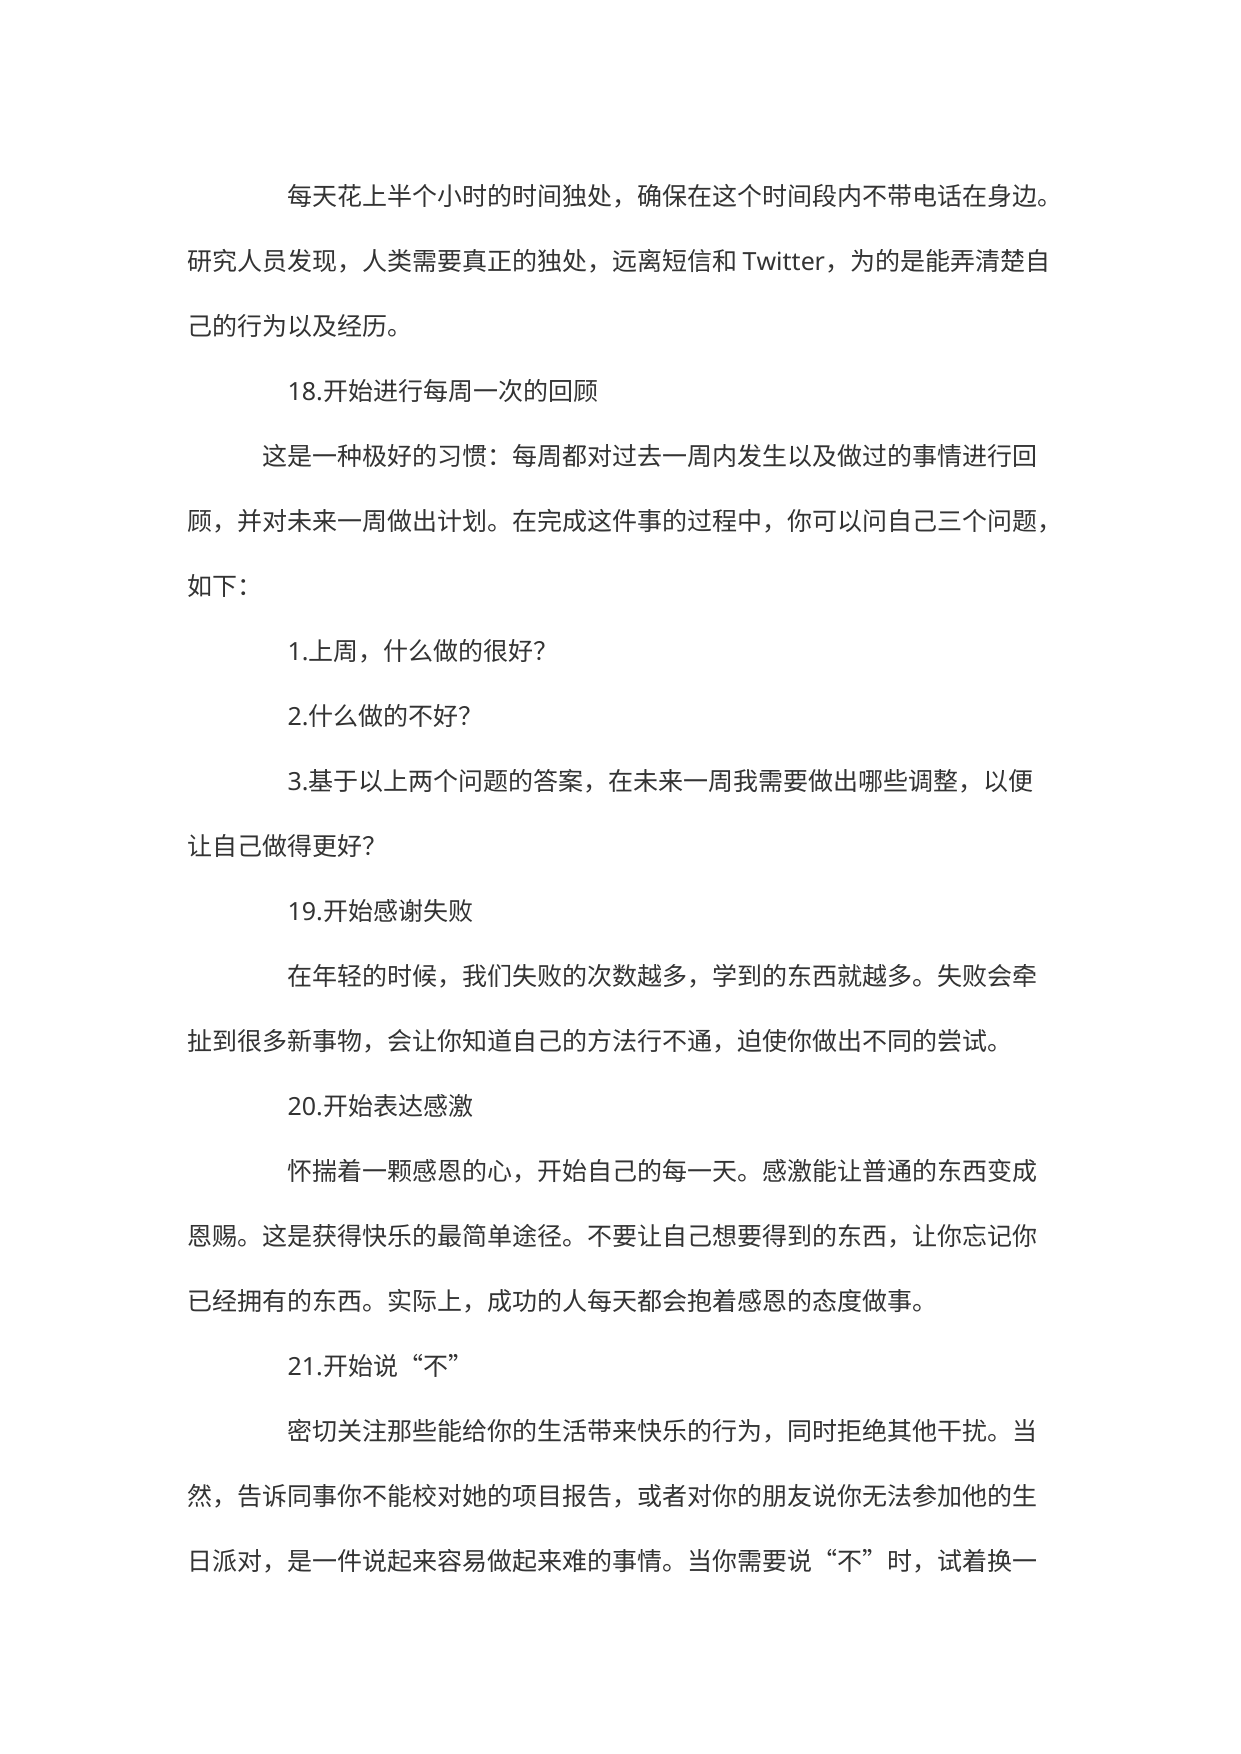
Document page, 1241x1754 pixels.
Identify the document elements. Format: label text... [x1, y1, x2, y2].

text 在年轻的时候，我们失败的次数越多，学到的东西就越多。失败会牵扯到很多新事物，会让你知道自己的方法行不通，迫使你做出不同的尝试。 [187, 942, 1053, 1072]
text 19.开始感谢失败 [187, 877, 1053, 942]
text 21.开始说“不” [187, 1332, 1053, 1397]
text 1.上周，什么做的很好？ [187, 617, 1053, 682]
text 20.开始表达感激 [187, 1072, 1053, 1137]
text 这是一种极好的习惯：每周都对过去一周内发生以及做过的事情进行回顾，并对未来一周做出计划。在完成这件事的过程中，你可以问自己三个问题，如下： [187, 422, 1053, 617]
text 2.什么做的不好？ [187, 682, 1053, 747]
text 怀揣着一颗感恩的心，开始自己的每一天。感激能让普通的东西变成恩赐。这是获得快乐的最简单途径。不要让自己想要得到的东西，让你忘记你已经拥有的东西。实际上，成功的人每天都会抱着感恩的态度做事。 [187, 1137, 1053, 1332]
text 3.基于以上两个问题的答案，在未来一周我需要做出哪些调整，以便让自己做得更好？ [187, 747, 1053, 877]
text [187, 1397, 1053, 1592]
text 每天花上半个小时的时间独处，确保在这个时间段内不带电话在身边。研究人员发现，人类需要真正的独处，远离短信和Twitter，为的是能弄清楚自己的行为以及经历。 [187, 162, 1053, 357]
text 18.开始进行每周一次的回顾 [187, 357, 1053, 422]
